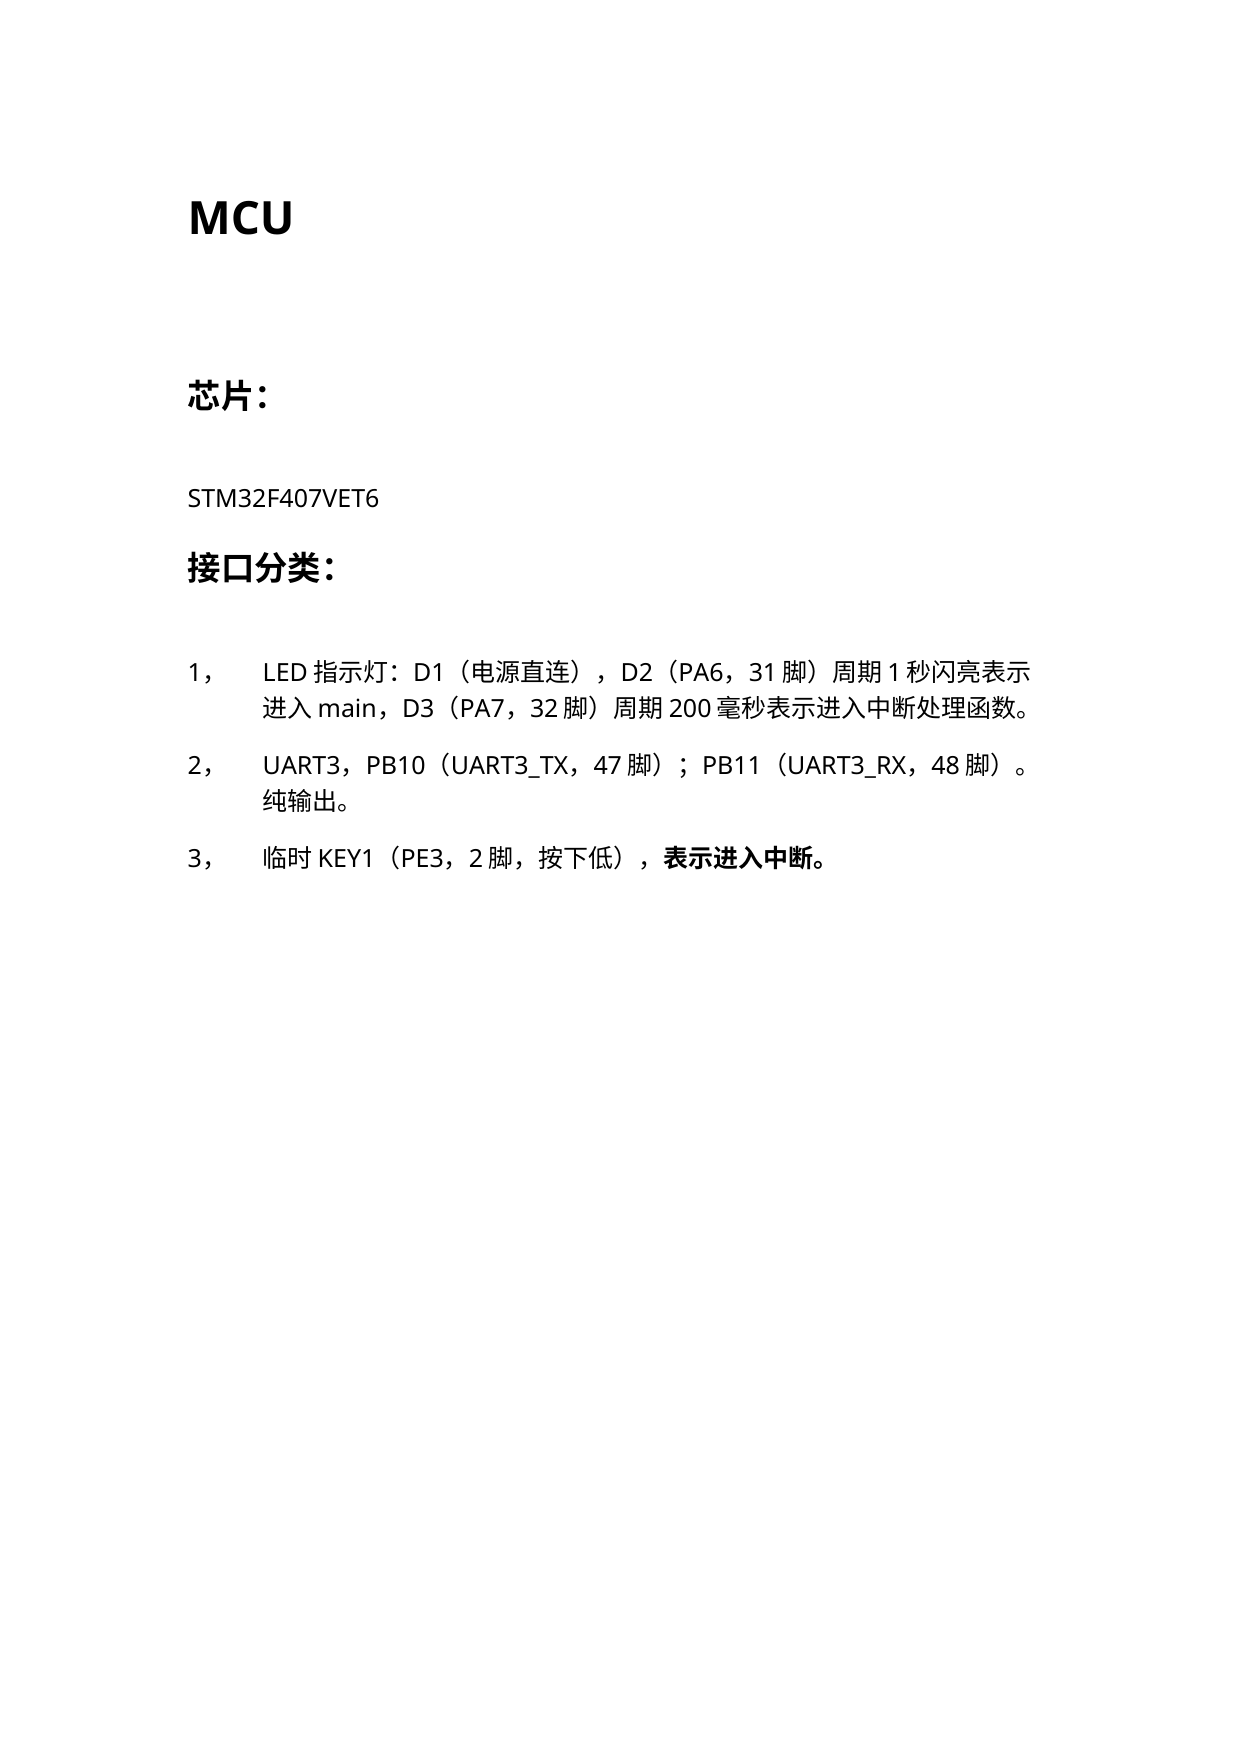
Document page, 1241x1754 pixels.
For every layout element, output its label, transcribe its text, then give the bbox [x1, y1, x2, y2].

subtitle MCU [187, 185, 1053, 248]
list LED指示灯：D1（电源直连），D2（PA6，31脚）周期1秒闪亮表示进入main，D3（PA7，32脚）周期200毫秒表示进入中断处理函数。 [187, 652, 1053, 724]
list 临时KEY1（PE3，2脚，按下低），表示进入中断。 [187, 839, 1053, 875]
text STM32F407VET6 [187, 481, 1053, 514]
subtitle 接口分类： [187, 542, 1053, 590]
subtitle 芯片： [187, 370, 1053, 418]
list UART3，PB10（UART3_TX，47脚）；PB11（UART3_RX，48脚）。纯输出。 [187, 745, 1053, 818]
